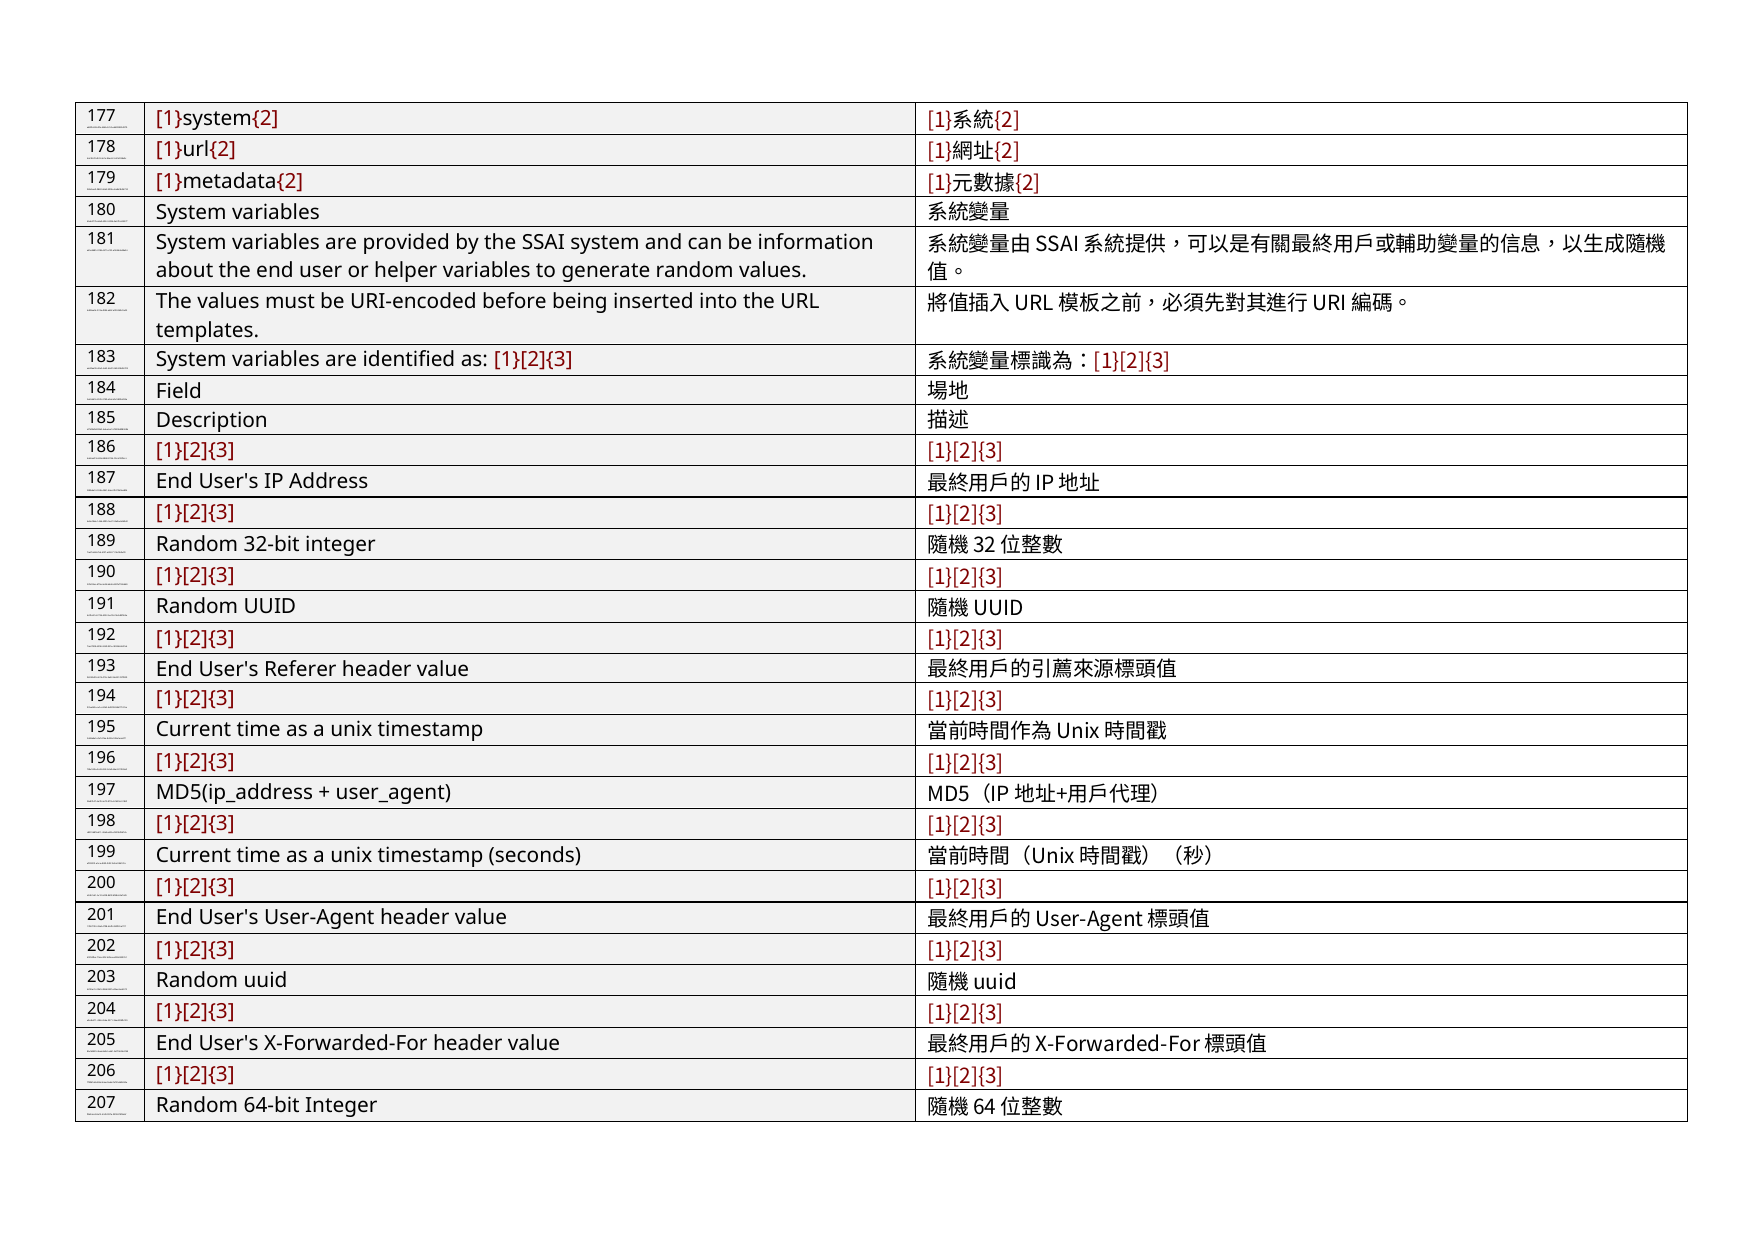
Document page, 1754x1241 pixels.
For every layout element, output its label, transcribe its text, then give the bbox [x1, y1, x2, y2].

table_cell [1}[2]{3] [916, 934, 1687, 964]
table_cell MD5(ip_address + user_agent) [145, 777, 915, 807]
table_cell 當前時間作為Unix時間戳 [916, 715, 1687, 745]
table_cell [1}url{2] [145, 135, 915, 165]
table_cell [1}[2]{3] [916, 871, 1687, 901]
table_cell Random 32-bit integer [145, 529, 915, 559]
table_cell [1}[2]{3] [145, 623, 915, 653]
table_cell 隨機UUID [916, 591, 1687, 622]
table_cell 系統變量由SSAI系統提供，可以是有關最終用戶或輔助變量的信息，以生成隨機值。 [916, 227, 1687, 286]
table_cell [1}[2]{3] [145, 498, 915, 528]
table_cell [1}[2]{3] [916, 996, 1687, 1027]
table_cell End User's Referer header value [145, 654, 915, 682]
table_cell Random UUID [145, 591, 915, 622]
table_cell Field [145, 376, 915, 404]
table_cell [1}[2]{3] [145, 435, 915, 465]
table_cell [1}metadata{2] [145, 166, 915, 196]
table_cell [1}system{2] [145, 103, 915, 133]
table_cell The values must be URI-encoded before being inserted into the URL templates. [145, 287, 915, 343]
table_cell Random 64-bit Integer [145, 1090, 915, 1121]
table_cell [1}[2]{3] [145, 996, 915, 1027]
table_cell End User's IP Address [145, 466, 915, 496]
table_cell 隨機32位整數 [916, 529, 1687, 559]
table_cell 場地 [916, 376, 1687, 404]
table_cell 描述 [916, 405, 1687, 434]
table_cell [1}[2]{3] [916, 560, 1687, 590]
table_cell 將值插入URL模板之前，必須先對其進行URI編碼。 [916, 287, 1687, 343]
table_cell 系統變量標識為：[1}[2]{3] [916, 345, 1687, 375]
table_cell [1}[2]{3] [916, 498, 1687, 528]
table_cell [1}[2]{3] [916, 623, 1687, 653]
table_cell [1}系統{2] [916, 103, 1687, 133]
table_cell [1}網址{2] [916, 135, 1687, 165]
table_cell [1}[2]{3] [145, 871, 915, 901]
table_cell [1}[2]{3] [916, 435, 1687, 465]
table_cell Current time as a unix timestamp (seconds) [145, 840, 915, 870]
table_cell Description [145, 405, 915, 434]
table_cell 最終用戶的IP地址 [916, 466, 1687, 496]
table_cell [1}[2]{3] [916, 683, 1687, 713]
table_cell Random uuid [145, 965, 915, 995]
table_cell End User's User-Agent header value [145, 903, 915, 933]
table_cell [1}[2]{3] [145, 560, 915, 590]
table_cell 隨機uuid [916, 965, 1687, 995]
table_cell [1}元數據{2] [916, 166, 1687, 196]
table_cell [1}[2]{3] [145, 934, 915, 964]
table_cell [1}[2]{3] [145, 683, 915, 713]
table_cell 最終用戶的X-Forwarded-For標頭值 [916, 1028, 1687, 1058]
table_cell System variables are provided by the SSAI system and can be information about the end user or helper variables to generate random values. [145, 227, 915, 286]
table_cell [1}[2]{3] [145, 1059, 915, 1089]
table_cell System variables are identified as: [1}[2]{3] [145, 345, 915, 375]
table_cell 隨機64位整數 [916, 1090, 1687, 1121]
table_cell End User's X-Forwarded-For header value [145, 1028, 915, 1058]
table_cell System variables [145, 197, 915, 226]
table_cell 182 6d83ee0c-574e-4084-a6bf-e055569d1e23 [76, 287, 144, 343]
table_cell 最終用戶的引薦來源標頭值 [916, 654, 1687, 682]
table_cell 最終用戶的User-Agent標頭值 [916, 903, 1687, 933]
table_cell [1}[2]{3] [145, 809, 915, 839]
table_cell Current time as a unix timestamp [145, 715, 915, 745]
table_cell [1}[2]{3] [916, 746, 1687, 776]
table_cell [1}[2]{3] [916, 809, 1687, 839]
table_cell 181 a45e3d85-2296-44f1-a152-e963da5d8a34 [76, 227, 144, 286]
table_cell [1}[2]{3] [145, 746, 915, 776]
table_cell 系統變量 [916, 197, 1687, 226]
table_cell 當前時間（Unix時間戳）（秒） [916, 840, 1687, 870]
table_cell MD5（IP地址+用戶代理） [916, 777, 1687, 807]
table_cell [1}[2]{3] [916, 1059, 1687, 1089]
